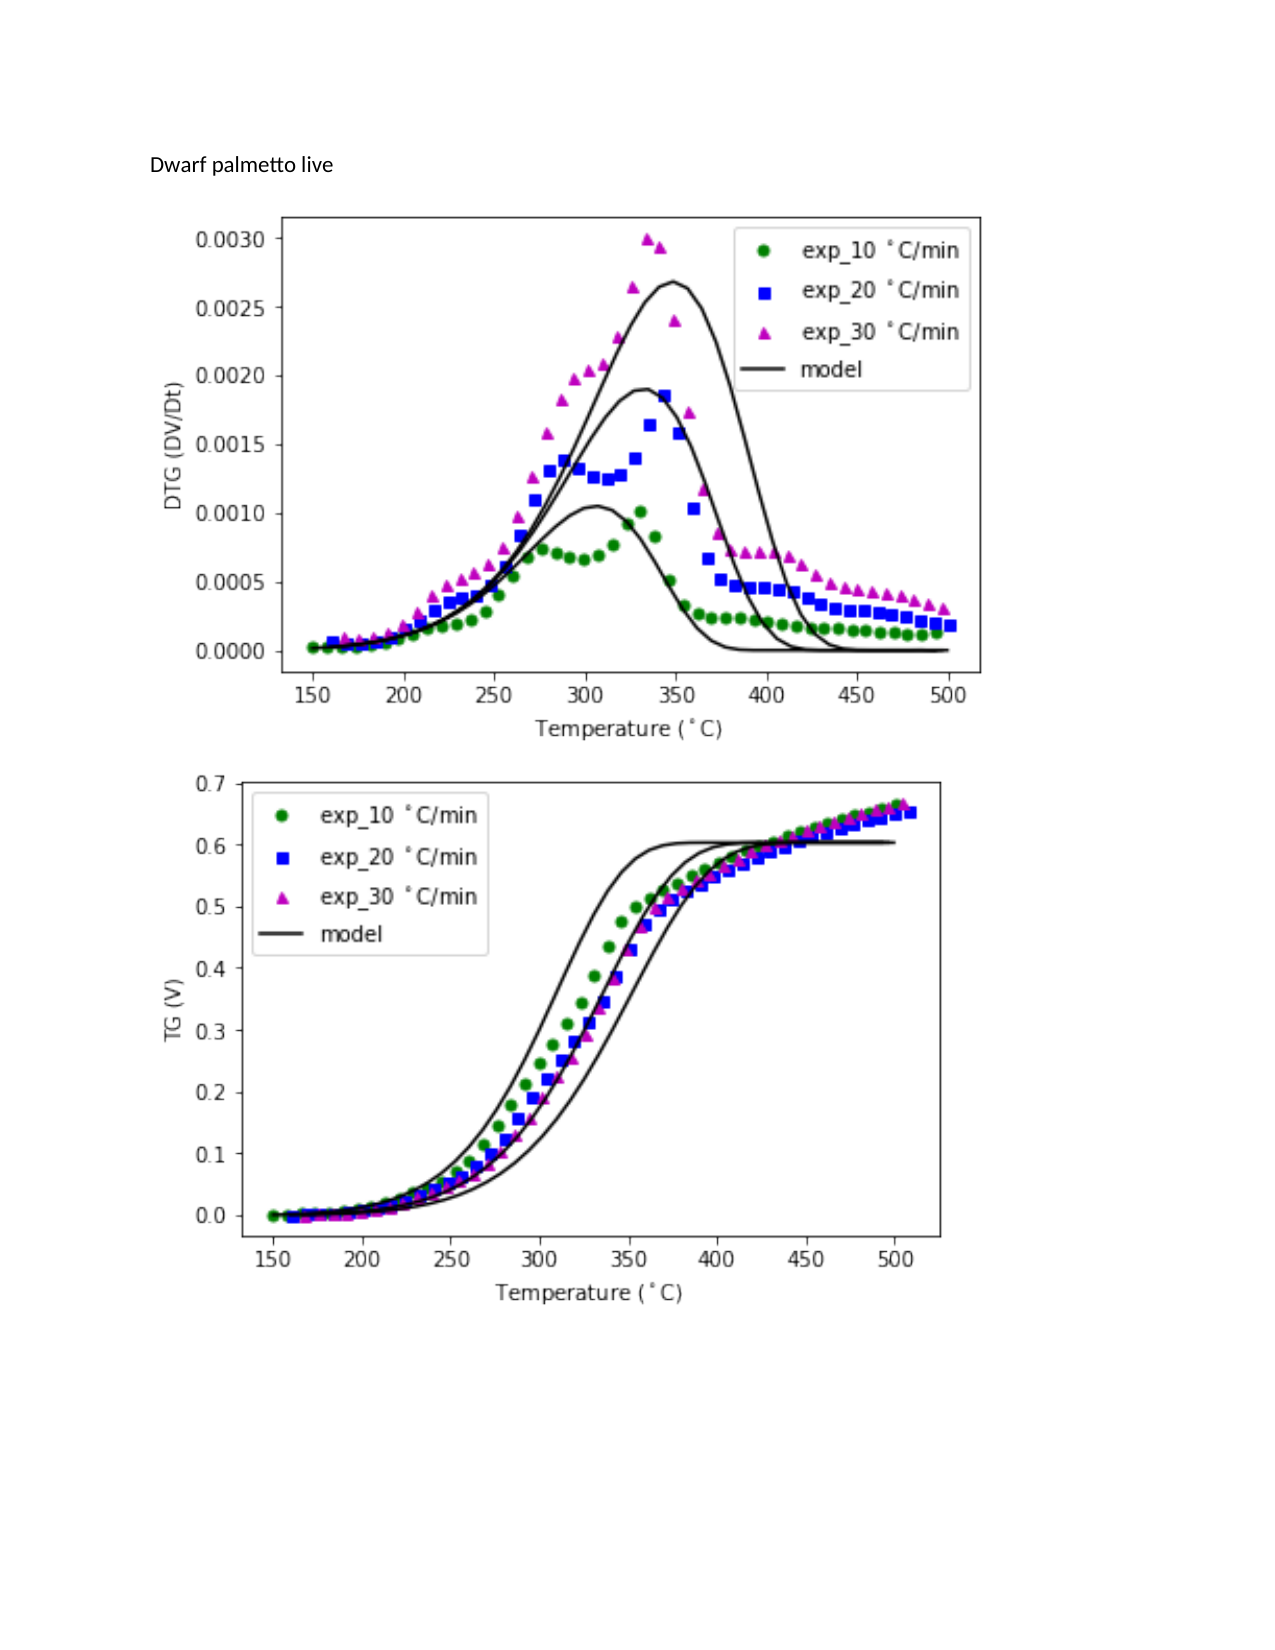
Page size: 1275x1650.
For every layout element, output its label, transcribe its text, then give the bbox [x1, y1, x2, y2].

text Dwarf palmetto live [150, 150, 1125, 178]
picture [150, 761, 961, 1324]
picture [150, 196, 1001, 760]
